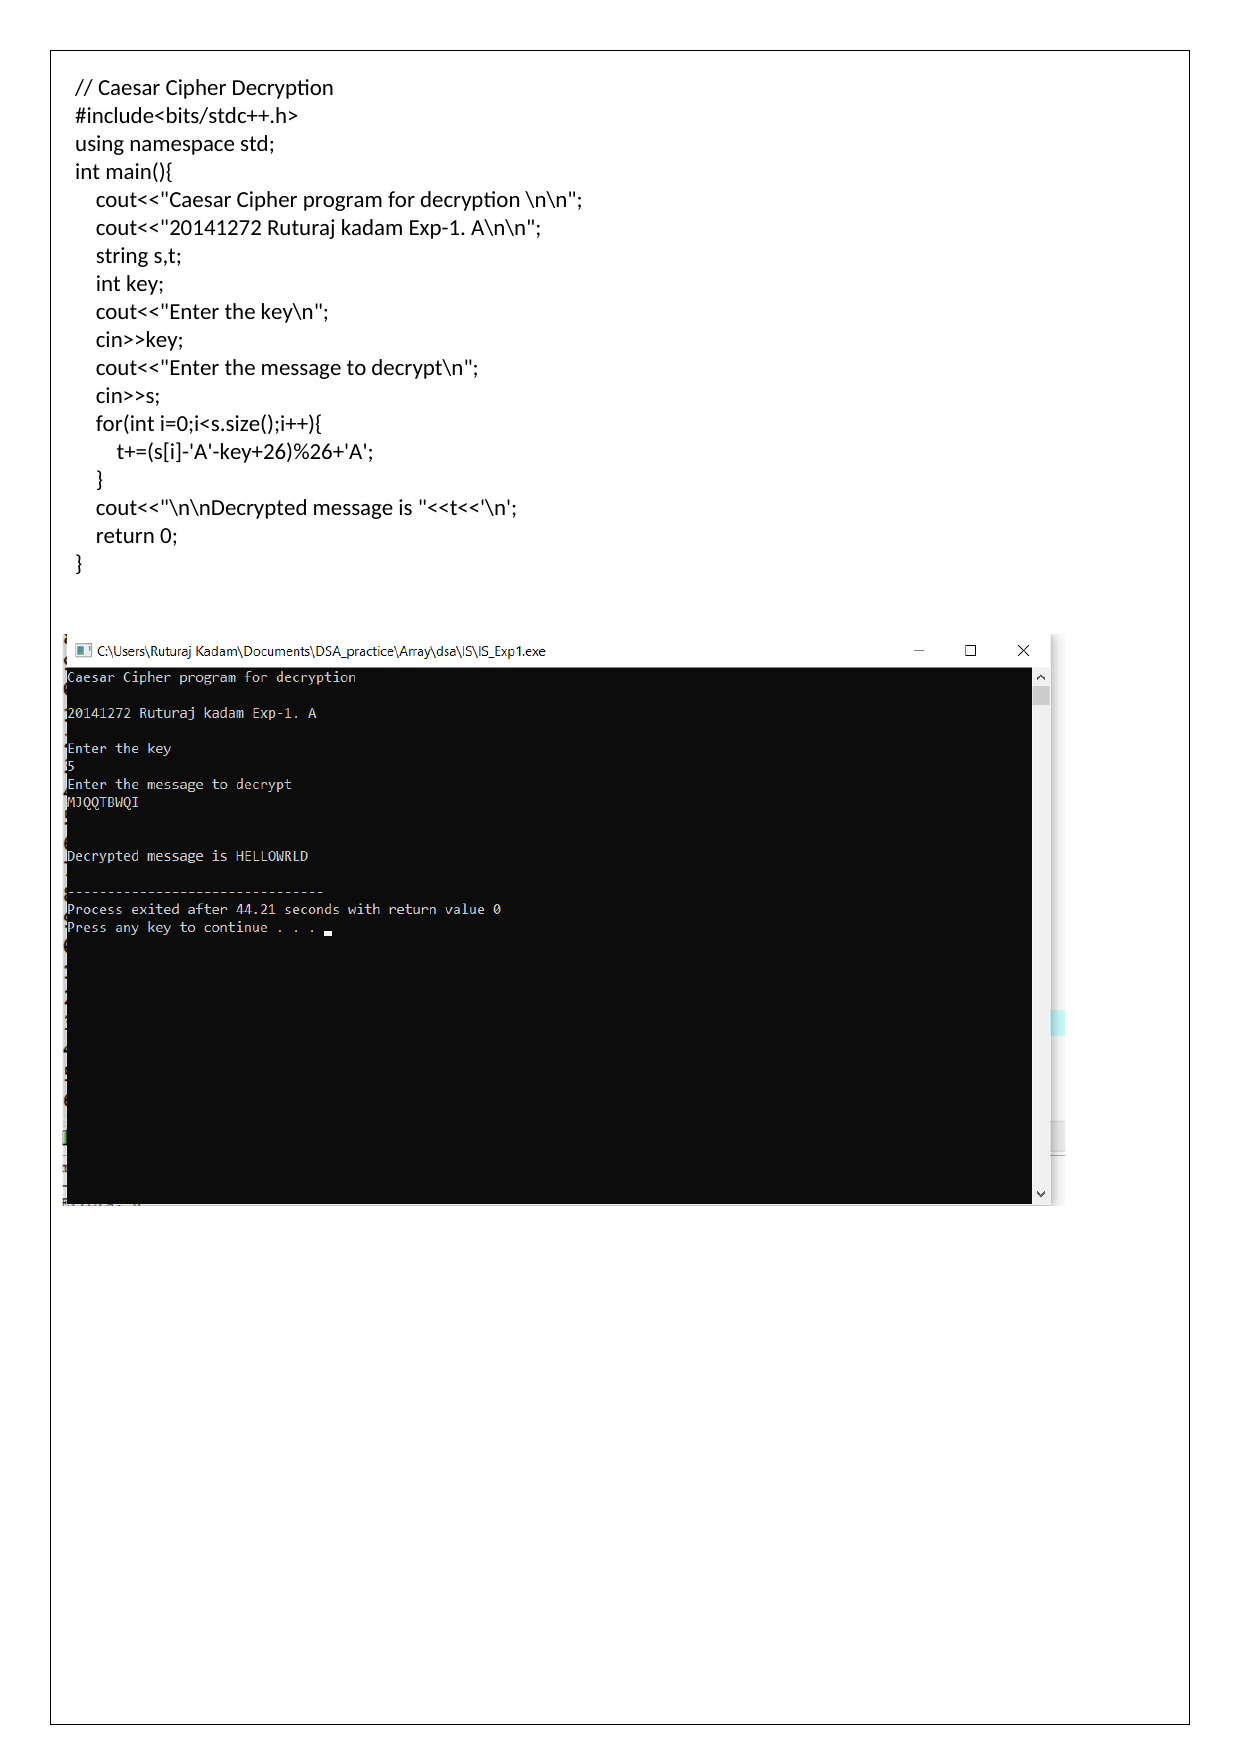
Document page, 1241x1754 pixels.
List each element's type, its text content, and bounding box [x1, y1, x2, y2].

text cout<<"Enter the key\n"; cin>>key; [96, 297, 331, 353]
text for(int i=0;i<s.size();i++){ t+=(s[i]-'A'-key+26)%26+'A'; [96, 409, 374, 465]
picture [62, 634, 1066, 1206]
text } [96, 465, 1065, 493]
text cout<<"Enter the message to decrypt\n"; cin>>s; [96, 353, 481, 409]
text // Caesar Cipher Decryption #include<bits/stdc++.h> using namespace std; [75, 73, 336, 157]
text int main(){ [75, 157, 1065, 185]
text int key; [96, 269, 1065, 297]
text } [75, 549, 1065, 577]
text cout<<"\n\nDecrypted message is "<<t<<'\n'; return 0; [96, 493, 520, 549]
text cout<<"Caesar Cipher program for decryption \n\n"; cout<<"20141272 Ruturaj kadam Exp-1. A\n\n"; string s,t; [96, 185, 585, 269]
